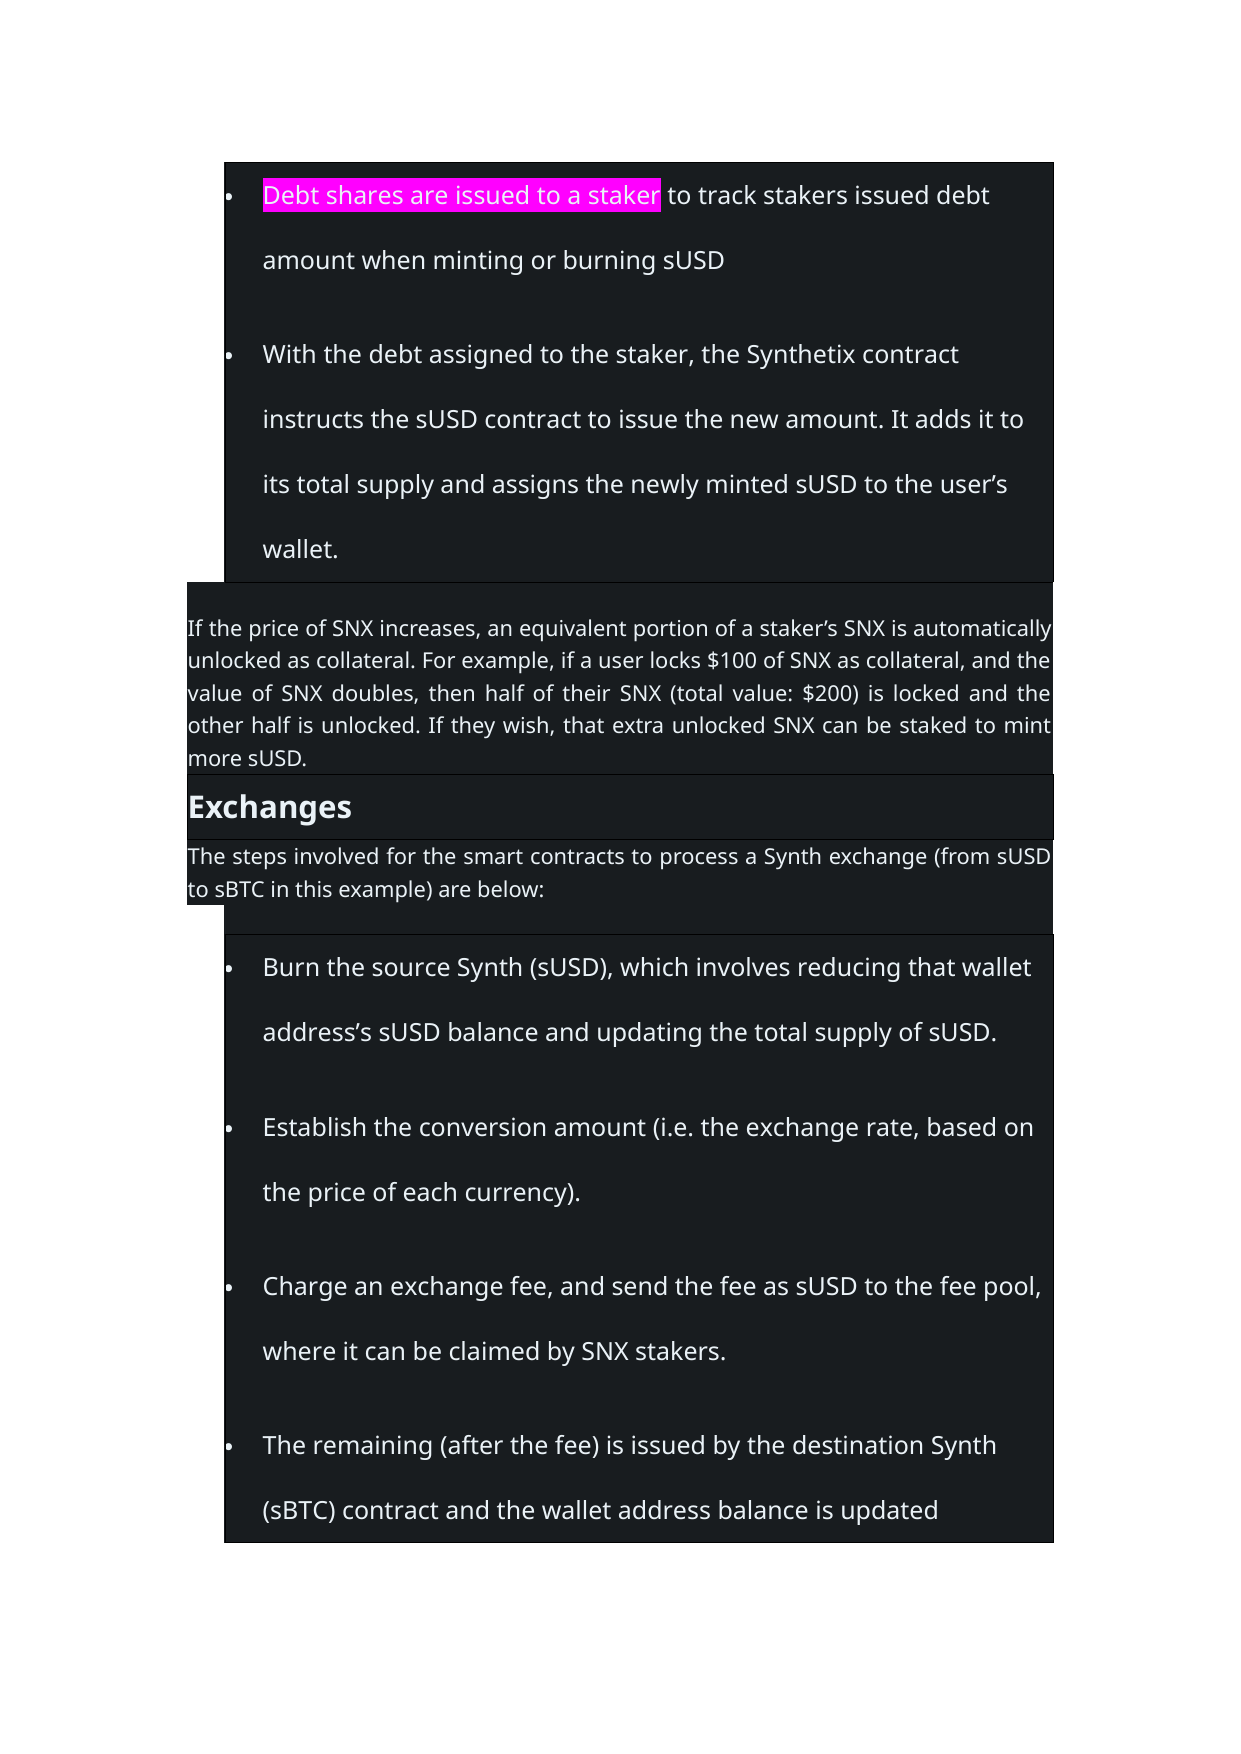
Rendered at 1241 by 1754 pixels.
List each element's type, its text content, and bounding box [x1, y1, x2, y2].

text If the price of SNX increases, an equivalent portion of a staker’s SNX is automatically unlocked as collateral. For example, if a user locks $100 of SNX as collateral, and the value of SNX doubles, then half of their SNX (total value: $200) is locked and the other half is unlocked. If they wish, that extra unlocked SNX can be staked to mint more sUSD. [187, 611, 1053, 774]
list Debt shares are issued to a staker to track stakers issued debt amount when minting or burning sUSD [226, 163, 1053, 292]
list Burn the source Synth (sUSD), which involves reducing that wallet address’s sUSD balance and updating the total supply of sUSD. [226, 935, 1053, 1064]
subtitle Exchanges [188, 775, 1053, 839]
list Establish the conversion amount (i.e. the exchange rate, based on the price of each currency). [226, 1093, 1053, 1224]
list Charge an exchange fee, and send the fee as sUSD to the fee pool, where it can be claimed by SNX stakers. [226, 1252, 1053, 1383]
list With the debt assigned to the staker, the Synthetix contract instructs the sUSD contract to issue the new amount. It adds it to its total supply and assigns the newly minted sUSD to the user’s wallet. [226, 321, 1053, 582]
text The steps involved for the smart contracts to process a Synth exchange (from sUSD to sBTC in this example) are below: [187, 840, 1053, 905]
list The remaining (after the fee) is issued by the destination Synth (sBTC) contract and the wallet address balance is updated [226, 1412, 1053, 1542]
